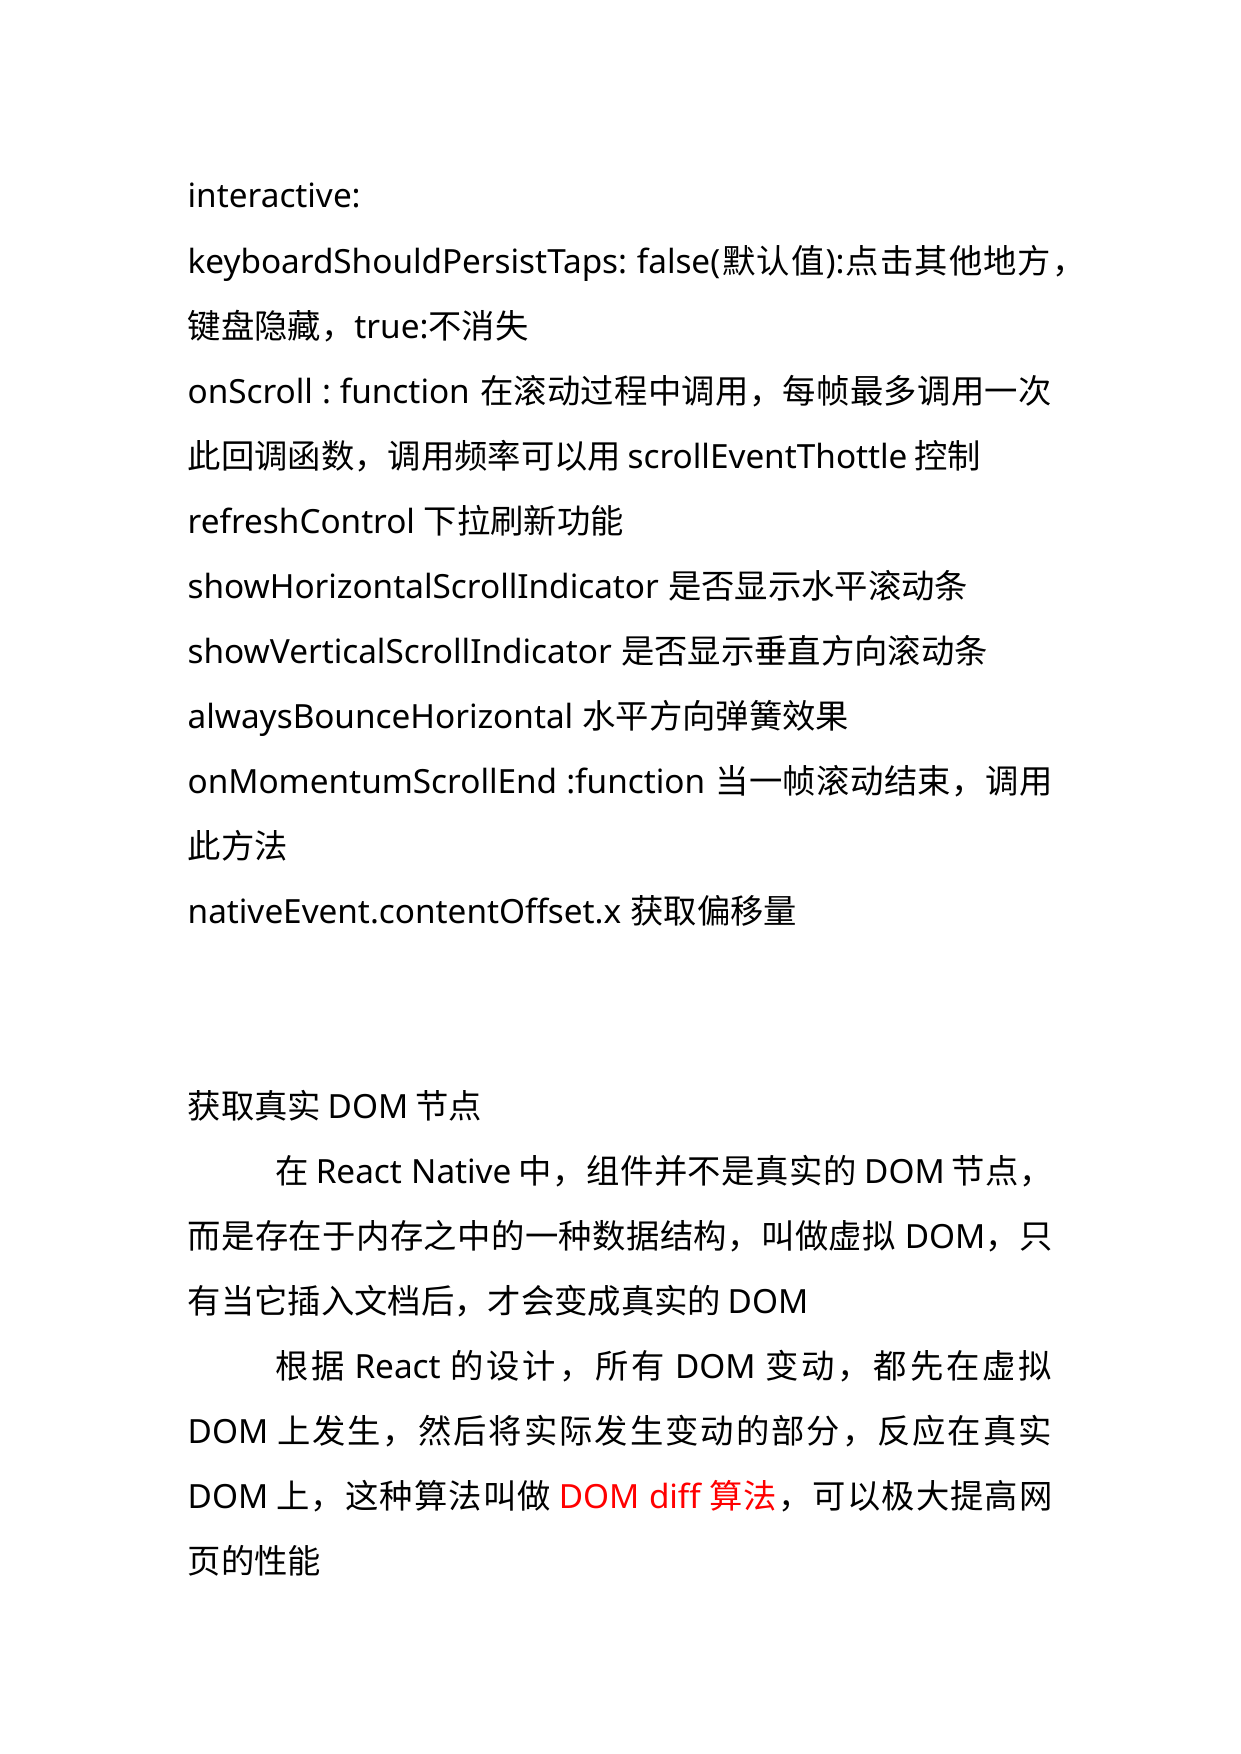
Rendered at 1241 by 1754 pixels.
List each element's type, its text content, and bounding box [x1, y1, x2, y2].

text 根据React的设计，所有DOM变动，都先在虚拟DOM上发生，然后将实际发生变动的部分，反应在真实DOM上，这种算法叫做DOM diff算法，可以极大提高网页的性能 [187, 1332, 1053, 1592]
text 在React Native中，组件并不是真实的DOM节点，而是存在于内存之中的一种数据结构，叫做虚拟DOM，只有当它插入文档后，才会变成真实的DOM [187, 1137, 1053, 1332]
text showVerticalScrollIndicator 是否显示垂直方向滚动条 [187, 617, 1053, 682]
text refreshControl 下拉刷新功能 [187, 487, 1053, 552]
text onMomentumScrollEnd :function 当一帧滚动结束，调用此方法 [187, 747, 1053, 877]
text interactive: [187, 162, 1053, 227]
text 获取真实DOM节点 [187, 1072, 1053, 1137]
text nativeEvent.contentOffset.x 获取偏移量 [187, 877, 1053, 942]
text showHorizontalScrollIndicator 是否显示水平滚动条 [187, 552, 1053, 617]
text onScroll : function 在滚动过程中调用，每帧最多调用一次此回调函数，调用频率可以用scrollEventThottle控制 [187, 357, 1053, 487]
text keyboardShouldPersistTaps: false(默认值):点击其他地方，键盘隐藏，true:不消失 [187, 227, 1053, 357]
text alwaysBounceHorizontal 水平方向弹簧效果 [187, 682, 1053, 747]
